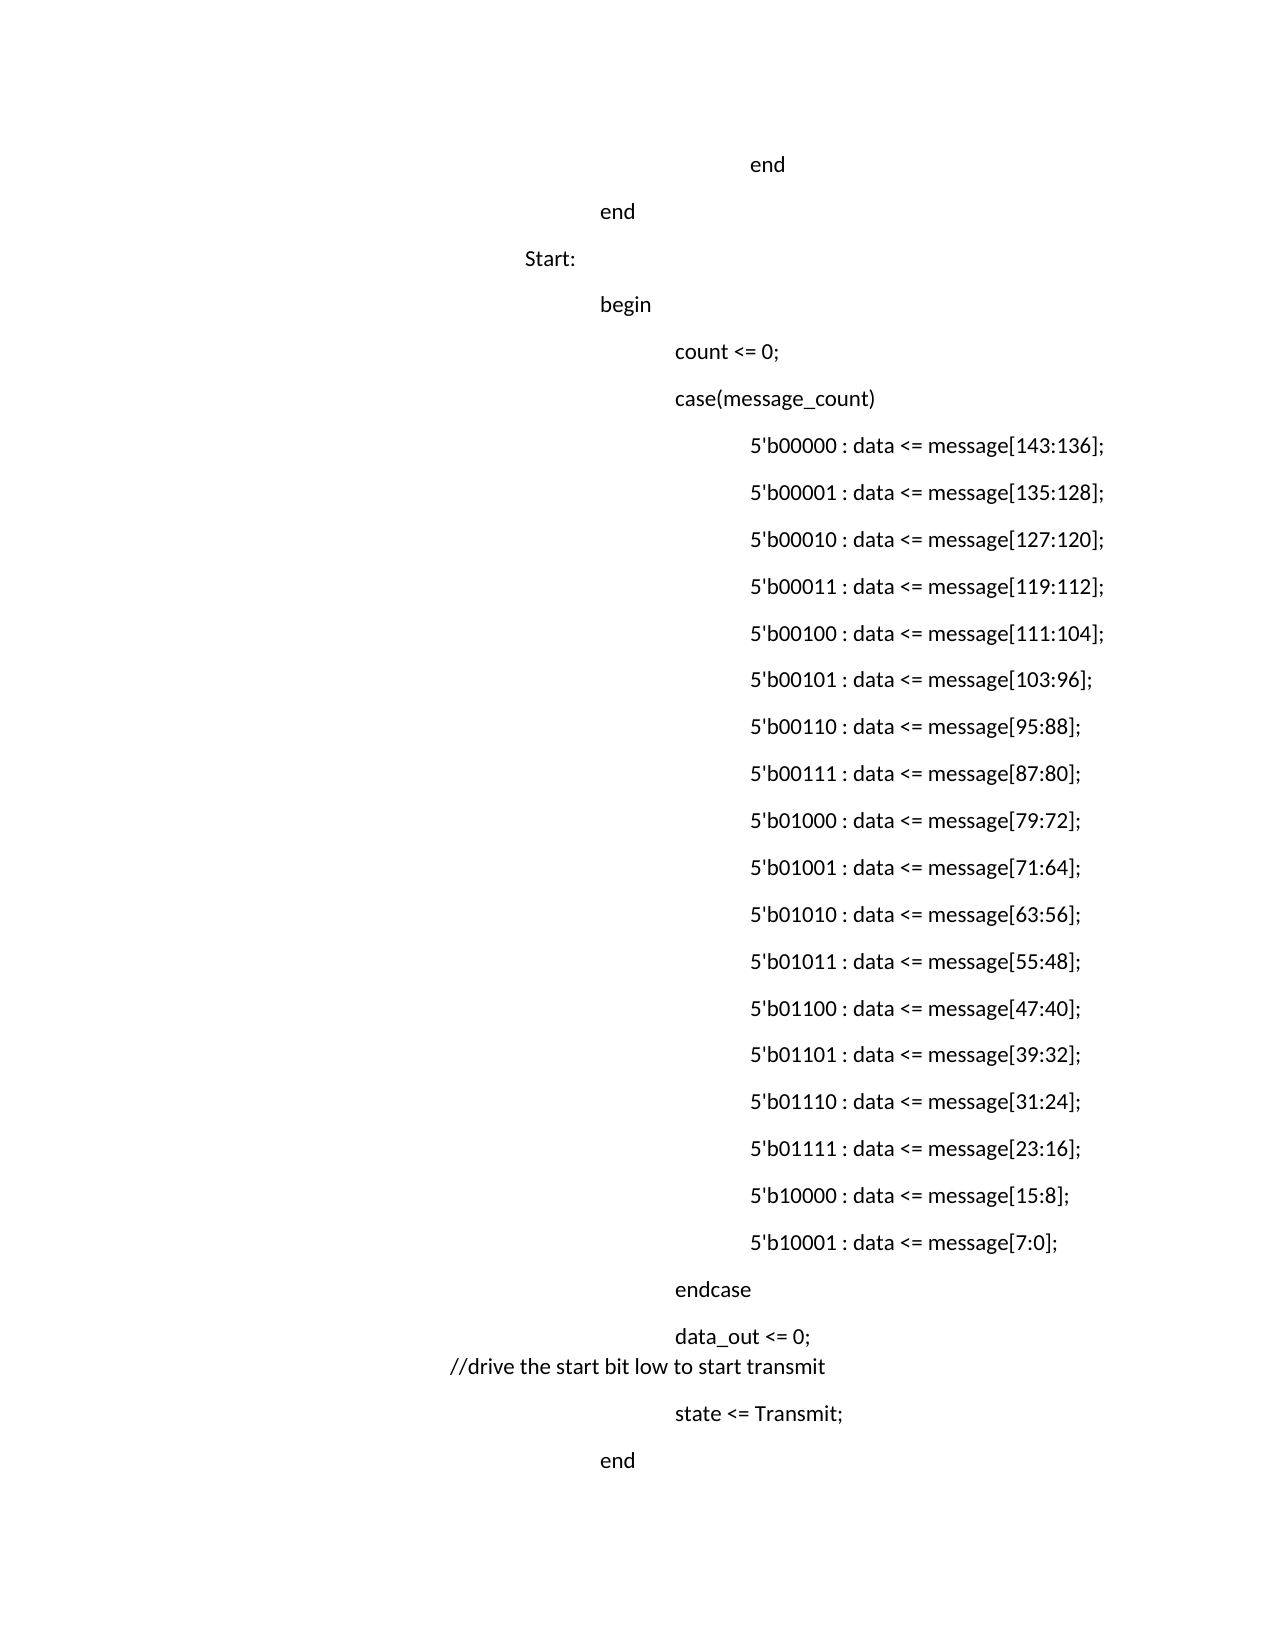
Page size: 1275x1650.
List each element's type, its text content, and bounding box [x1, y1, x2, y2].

text end [150, 1446, 1125, 1474]
text case(message_count) [150, 384, 1125, 412]
text 5'b00100 : data <= message[111:104]; [150, 619, 1125, 647]
text 5'b00010 : data <= message[127:120]; [150, 525, 1125, 553]
text 5'b10000 : data <= message[15:8]; [150, 1181, 1125, 1209]
text 5'b00000 : data <= message[143:136]; [150, 431, 1125, 459]
text 5'b10001 : data <= message[7:0]; [150, 1228, 1125, 1256]
text 5'b00111 : data <= message[87:80]; [150, 759, 1125, 787]
text 5'b01000 : data <= message[79:72]; [150, 806, 1125, 834]
text count <= 0; [150, 337, 1125, 366]
text 5'b01101 : data <= message[39:32]; [150, 1041, 1125, 1069]
text endcase [150, 1275, 1125, 1303]
text 5'b01010 : data <= message[63:56]; [150, 900, 1125, 928]
text 5'b01111 : data <= message[23:16]; [150, 1134, 1125, 1162]
text end [150, 197, 1125, 225]
text 5'b01001 : data <= message[71:64]; [150, 853, 1125, 881]
text 5'b01100 : data <= message[47:40]; [150, 994, 1125, 1022]
text 5'b00001 : data <= message[135:128]; [150, 478, 1125, 506]
text begin [150, 291, 1125, 319]
text data_out <= 0; //drive the start bit low to start transmit [150, 1322, 1125, 1380]
text 5'b00101 : data <= message[103:96]; [150, 666, 1125, 694]
text 5'b01110 : data <= message[31:24]; [150, 1087, 1125, 1116]
text end [150, 150, 1125, 178]
text 5'b00110 : data <= message[95:88]; [150, 712, 1125, 741]
text 5'b01011 : data <= message[55:48]; [150, 947, 1125, 975]
text state <= Transmit; [150, 1399, 1125, 1427]
text Start: [150, 244, 1125, 272]
text 5'b00011 : data <= message[119:112]; [150, 572, 1125, 600]
